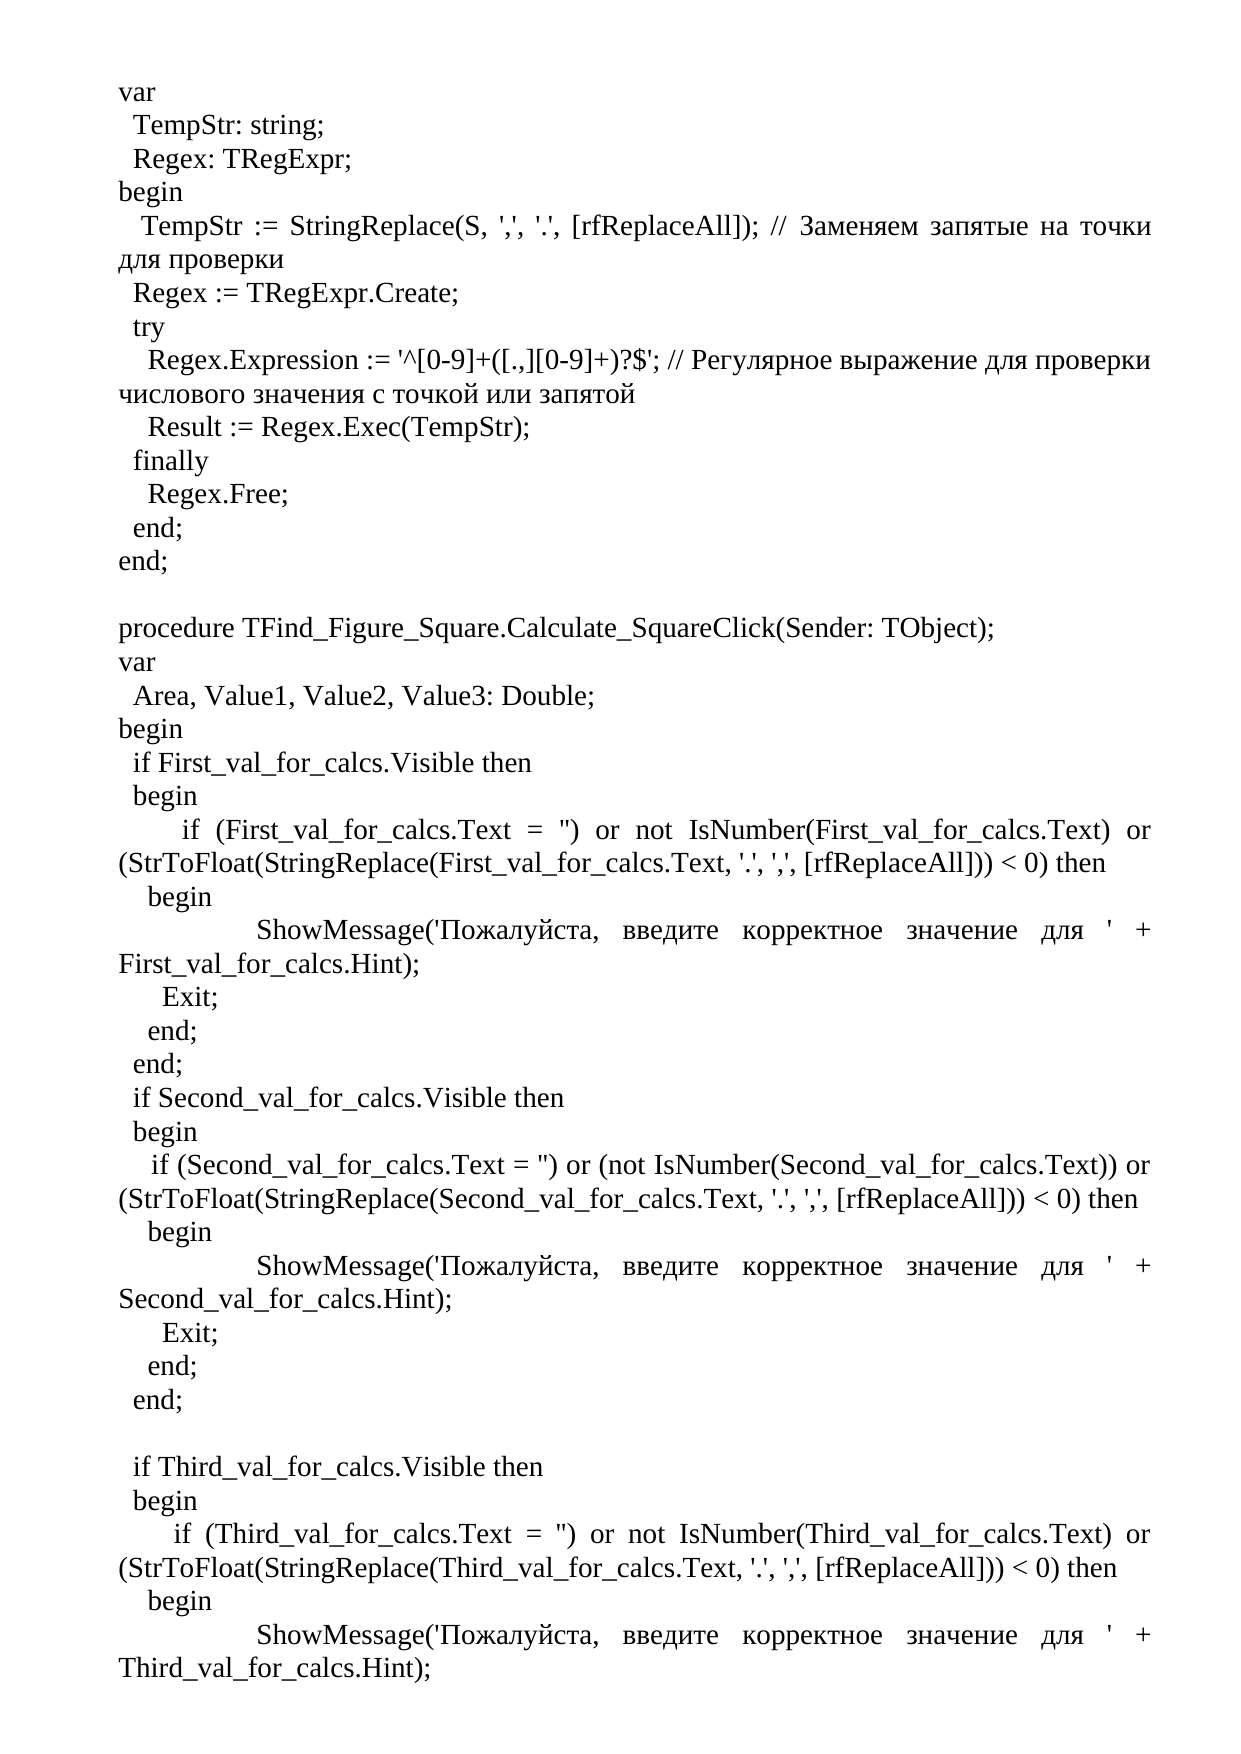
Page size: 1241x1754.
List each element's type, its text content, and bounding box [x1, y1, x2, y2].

text if (First_val_for_calcs.Text = '') or not IsNumber(First_val_for_calcs.Text) or (StrToFloat(StringReplace(First_val_for_calcs.Text, '.', ',', [rfReplaceAll])) < 0) then [118, 812, 1152, 879]
text Area, Value1, Value2, Value3: Double; [118, 678, 1152, 711]
text Exit; [118, 979, 1152, 1013]
text end; [118, 1348, 1152, 1382]
text end; [118, 1382, 1152, 1416]
text TempStr: string; [118, 107, 1152, 141]
text if Second_val_for_calcs.Visible then [118, 1080, 1152, 1114]
text Regex: TRegExpr; [118, 141, 1152, 174]
text var [118, 74, 1152, 107]
text end; [118, 510, 1152, 543]
text Regex := TRegExpr.Create; [118, 275, 1152, 309]
text ShowMessage('Пожалуйста, введите корректное значение для ' + Second_val_for_calcs.Hint); [118, 1248, 1152, 1315]
text begin [118, 1483, 1152, 1516]
text begin [118, 174, 1152, 208]
text begin [118, 711, 1152, 745]
text if (Second_val_for_calcs.Text = '') or (not IsNumber(Second_val_for_calcs.Text)) or (StrToFloat(StringReplace(Second_val_for_calcs.Text, '.', ',', [rfReplaceAll])) < 0) then [118, 1147, 1152, 1214]
text if Third_val_for_calcs.Visible then [118, 1449, 1152, 1483]
text end; [118, 1013, 1152, 1047]
text begin [118, 1583, 1152, 1617]
text begin [118, 879, 1152, 912]
text Regex.Expression := '^[0-9]+([.,][0-9]+)?$'; // Регулярное выражение для проверки числового значения с точкой или запятой [118, 342, 1152, 409]
text begin [118, 778, 1152, 812]
text try [118, 309, 1152, 342]
text ShowMessage('Пожалуйста, введите корректное значение для ' + First_val_for_calcs.Hint); [118, 912, 1152, 979]
text Result := Regex.Exec(TempStr); [118, 409, 1152, 443]
text begin [118, 1214, 1152, 1248]
text begin [118, 1114, 1152, 1147]
text procedure TFind_Figure_Square.Calculate_SquareClick(Sender: TObject); [118, 611, 1152, 644]
text ShowMessage('Пожалуйста, введите корректное значение для ' + Third_val_for_calcs.Hint); [118, 1617, 1152, 1684]
text if (Third_val_for_calcs.Text = '') or not IsNumber(Third_val_for_calcs.Text) or (StrToFloat(StringReplace(Third_val_for_calcs.Text, '.', ',', [rfReplaceAll])) < 0) then [118, 1516, 1152, 1583]
text var [118, 644, 1152, 678]
text if First_val_for_calcs.Visible then [118, 745, 1152, 778]
text finally [118, 443, 1152, 476]
text Regex.Free; [118, 476, 1152, 510]
text end; [118, 543, 1152, 577]
text Exit; [118, 1315, 1152, 1348]
text TempStr := StringReplace(S, ',', '.', [rfReplaceAll]); // Заменяем запятые на точки для проверки [118, 208, 1152, 275]
text end; [118, 1047, 1152, 1080]
